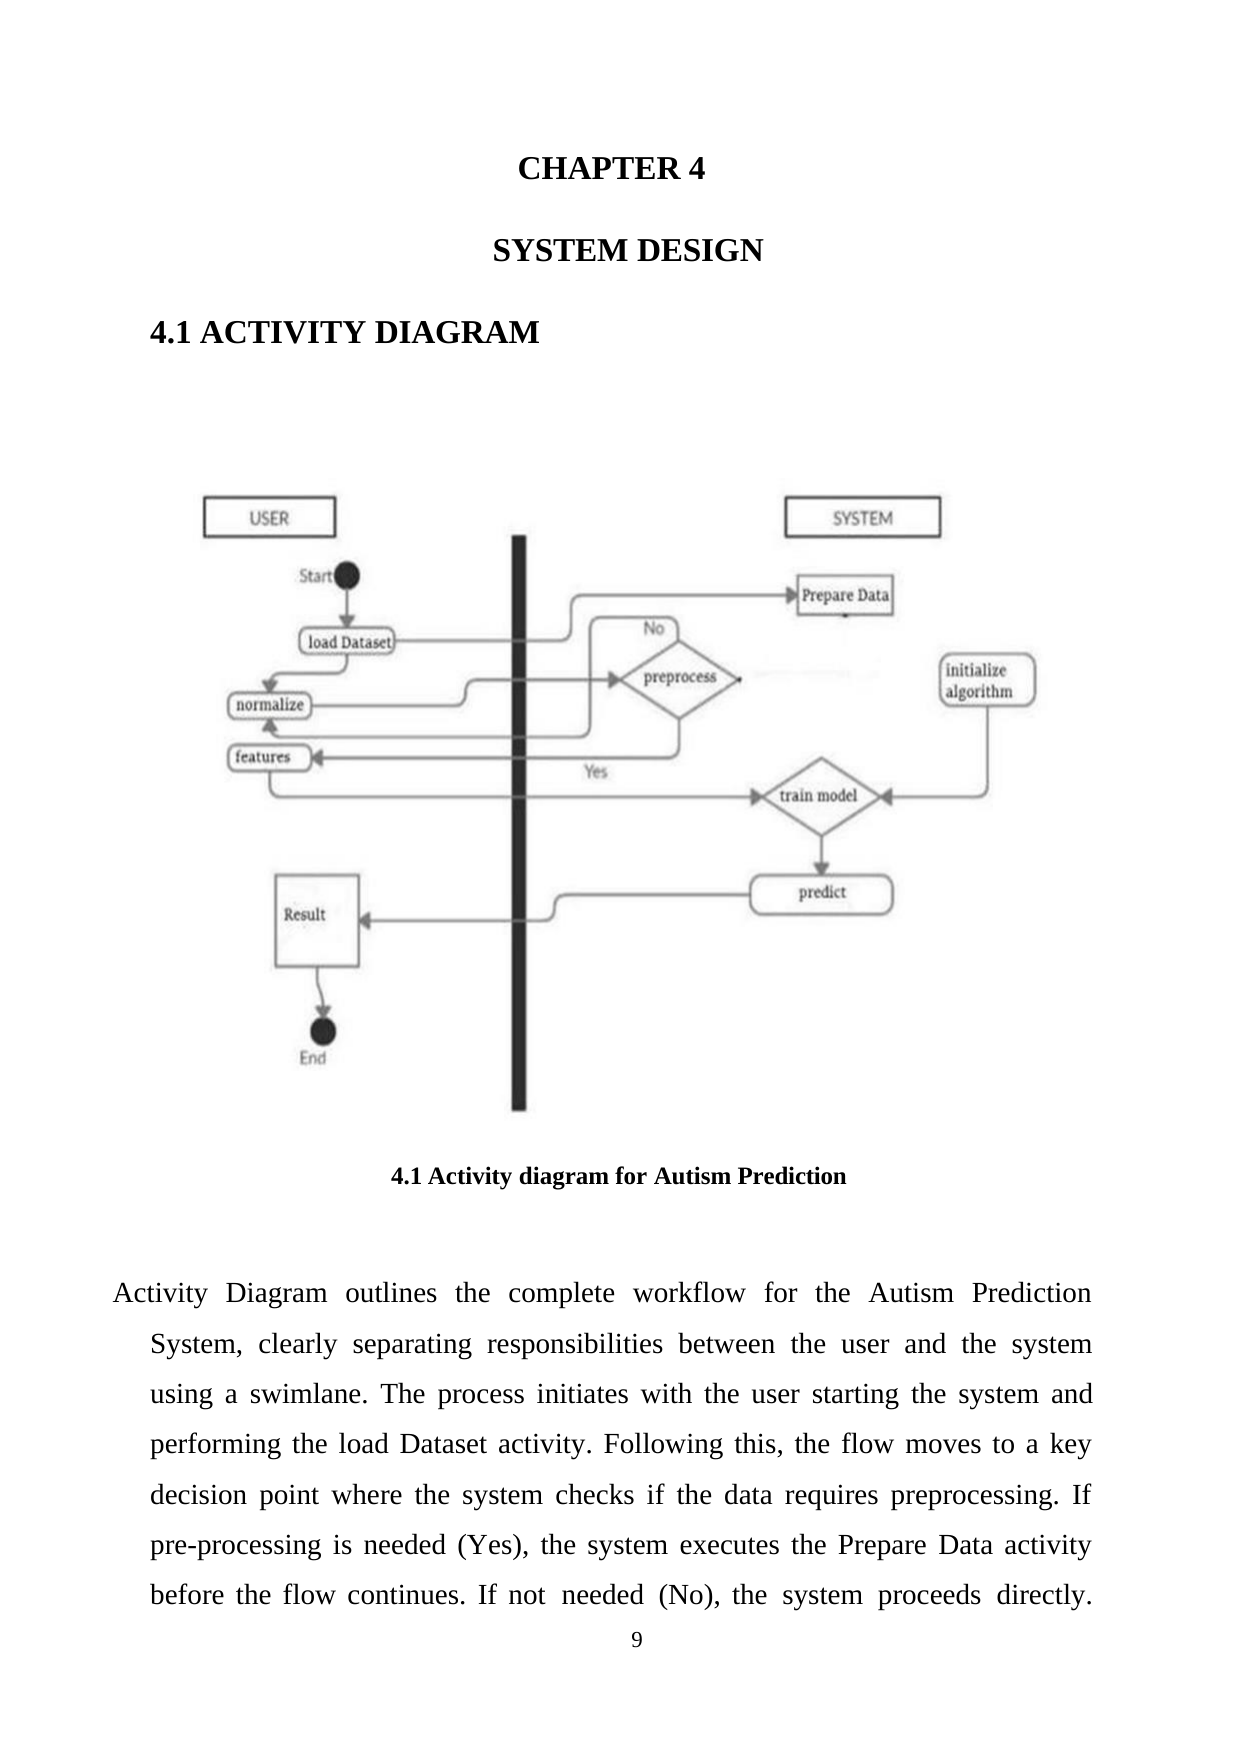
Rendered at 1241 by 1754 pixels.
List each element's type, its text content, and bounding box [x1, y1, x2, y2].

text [112, 1276, 1093, 1611]
list ACTIVITY DIAGRAM [150, 312, 1165, 351]
subtitle CHAPTER 4 SYSTEM DESIGN [492, 149, 779, 268]
picture [192, 478, 1048, 1121]
list Activity diagram for Autism Prediction [391, 1161, 1165, 1190]
